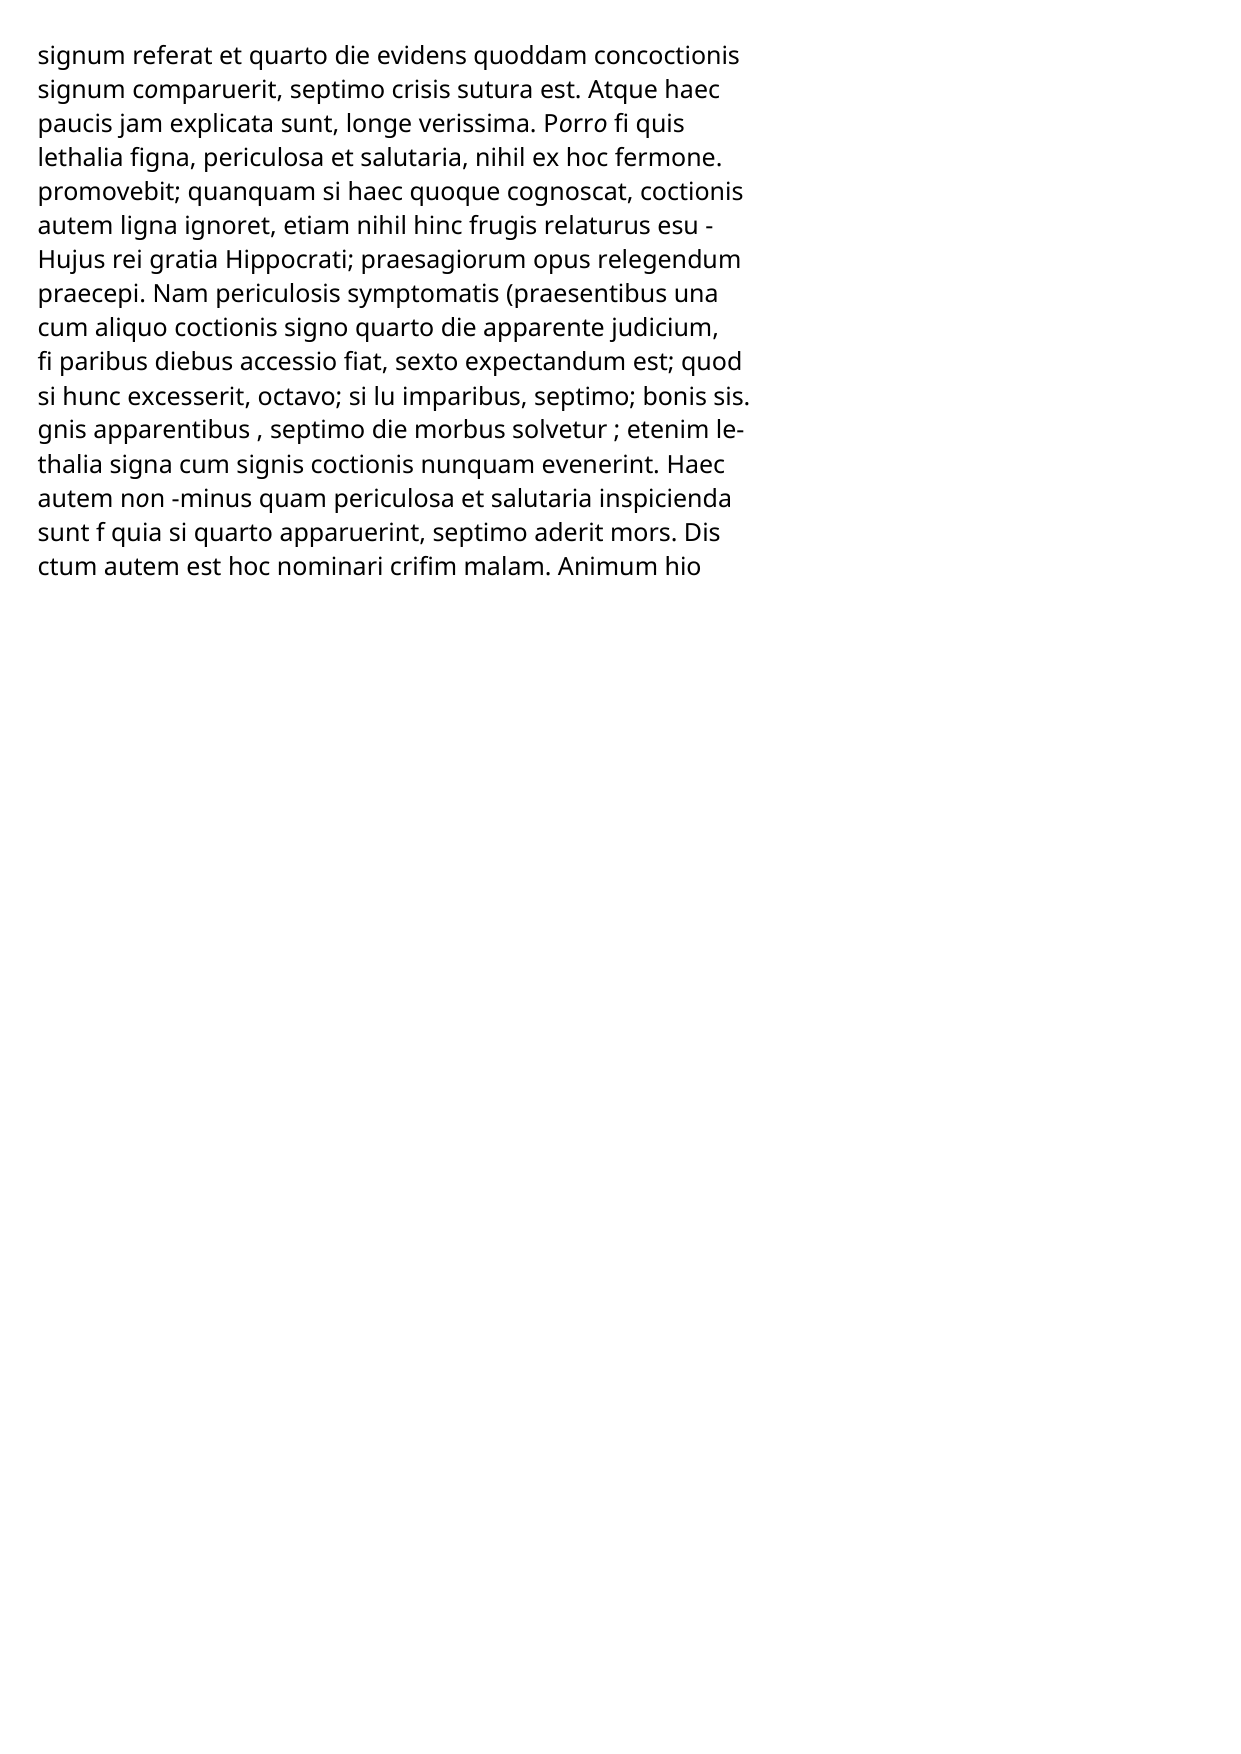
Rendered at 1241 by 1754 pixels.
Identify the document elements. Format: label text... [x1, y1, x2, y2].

text signum referat et quarto die evidens quoddam concoctionis signum comparuerit, septimo crisis sutura est. Atque haec paucis jam explicata sunt, longe verissima. Porro fi quis lethalia figna, periculosa et salutaria, nihil ex hoc fermone. promovebit; quanquam si haec quoque cognoscat, coctionis autem ligna ignoret, etiam nihil hinc frugis relaturus esu - Hujus rei gratia Hippocrati; praesagiorum opus relegendum praecepi. Nam periculosis symptomatis (praesentibus una cum aliquo coctionis signo quarto die apparente judicium, fi paribus diebus accessio fiat, sexto expectandum est; quod si hunc excesserit, octavo; si lu imparibus, septimo; bonis sis. gnis apparentibus , septimo die morbus solvetur ; etenim le- thalia signa cum signis coctionis nunquam evenerint. Haec autem non -minus quam periculosa et salutaria inspicienda sunt f quia si quarto apparuerint, septimo aderit mors. Dis ctum autem est hoc nominari crifim malam. Animum hio [37, 37, 1203, 582]
